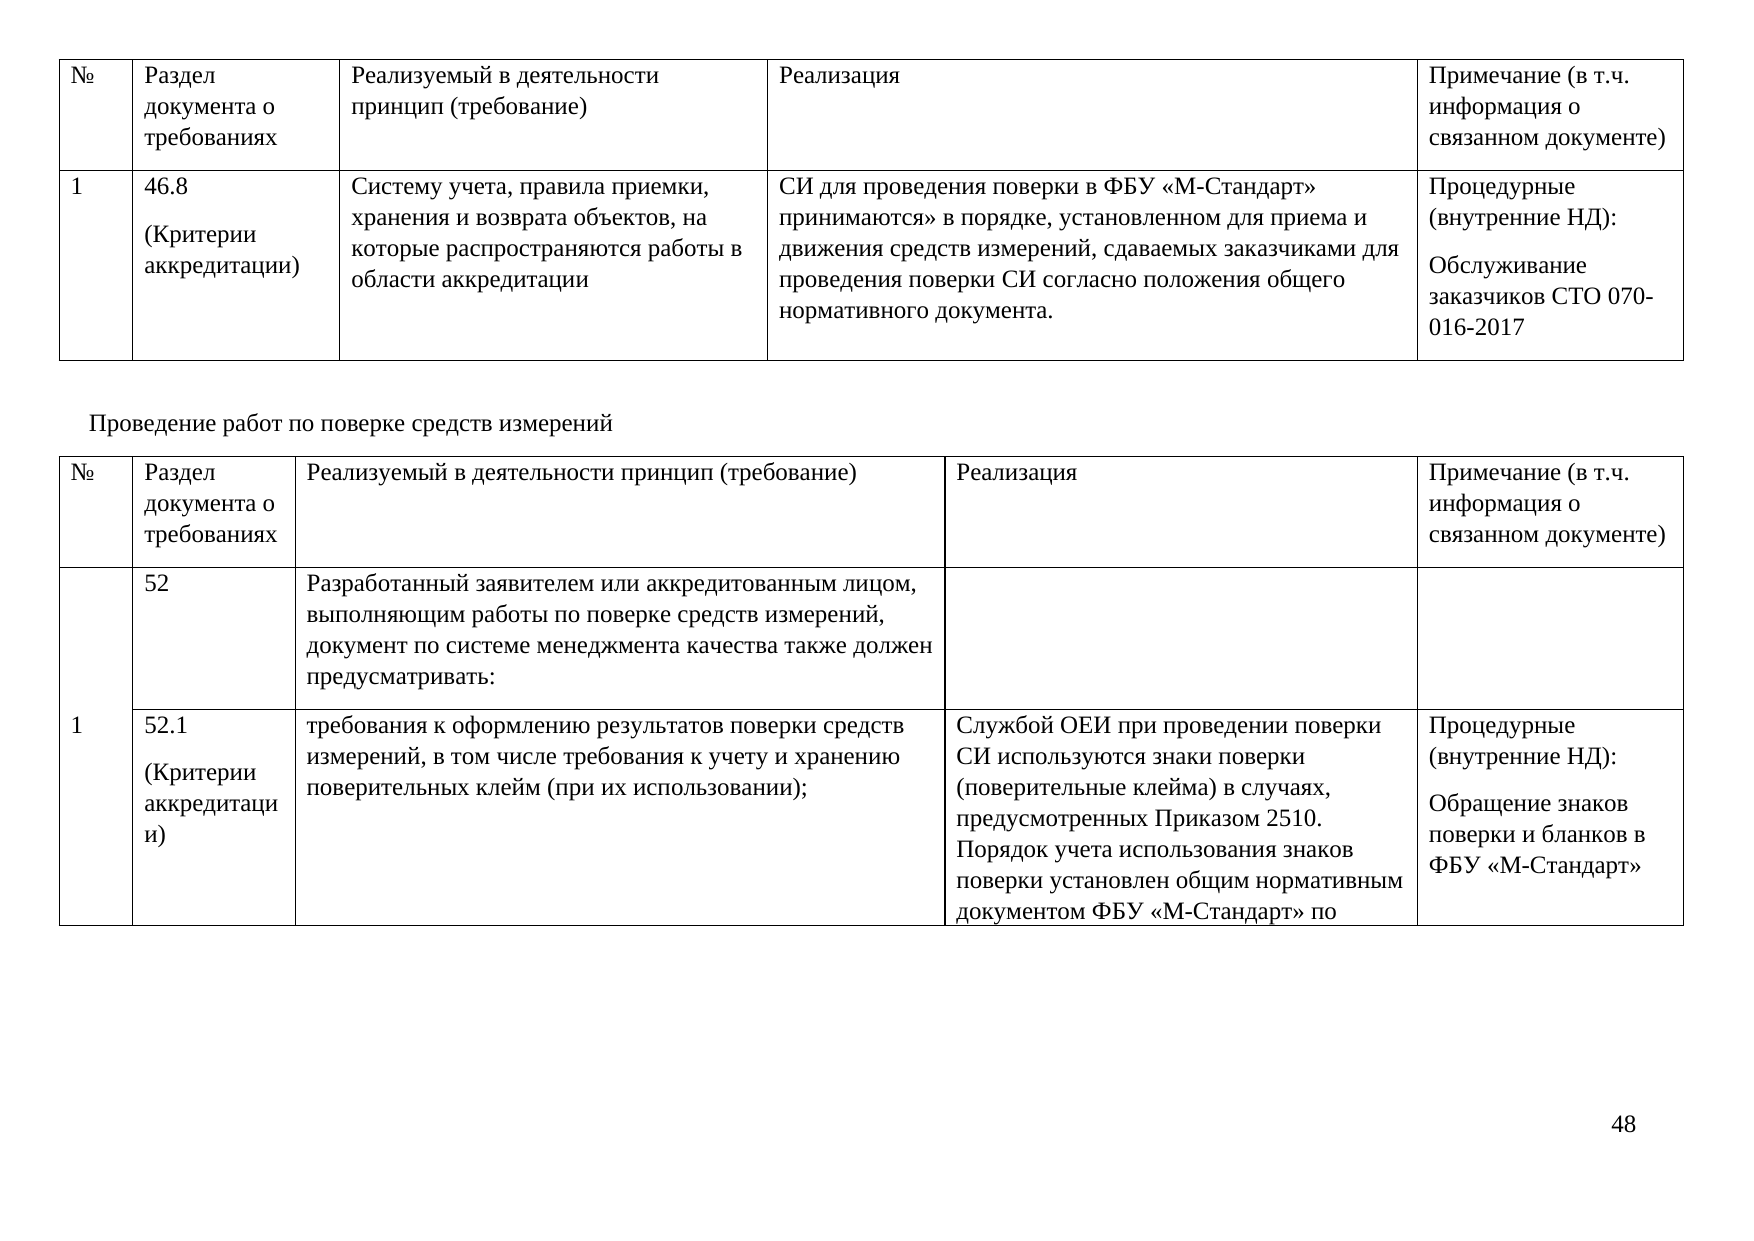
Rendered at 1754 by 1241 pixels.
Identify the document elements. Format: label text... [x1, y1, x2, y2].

table_cell Систему учета, правила приемки, хранения и возврата объектов, на которые распространяются работы в области аккредитации [340, 171, 767, 359]
text Проведение работ по поверке средств измерений [89, 408, 1636, 437]
table_cell 52 [133, 568, 295, 709]
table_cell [946, 710, 1417, 925]
table_cell 1 [60, 709, 132, 925]
table_header Примечание (в т.ч. информация о связанном документе) [1418, 457, 1683, 567]
table_cell 1 [60, 171, 132, 359]
table_header № [60, 60, 132, 170]
table_header Реализация [768, 60, 1417, 170]
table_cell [1418, 710, 1683, 925]
table_header Раздел документа о требованиях [133, 457, 295, 567]
table_header Реализуемый в деятельности принцип (требование) [296, 457, 944, 567]
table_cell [296, 710, 944, 925]
table_header Реализуемый в деятельности принцип (требование) [340, 60, 767, 170]
table_header Примечание (в т.ч. информация о связанном документе) [1418, 60, 1683, 170]
table_header Реализация [946, 457, 1417, 567]
table_cell 52.1 (Критерии аккредитации) [133, 710, 295, 925]
table_cell [60, 568, 132, 709]
table_cell Разработанный заявителем или аккредитованным лицом, выполняющим работы по поверке средств измерений, документ по системе менеджмента качества также должен предусматривать: [296, 568, 944, 709]
table_cell [946, 568, 1417, 709]
table_cell Процедурные (внутренние НД): Обслуживание заказчиков СТО 070-016-2017 [1418, 171, 1683, 359]
table_cell [1418, 568, 1683, 709]
table_header № [60, 457, 132, 567]
table_cell 46.8 (Критерии аккредитации) [133, 171, 339, 359]
table_header Раздел документа о требованиях [133, 60, 339, 170]
table_cell СИ для проведения поверки в ФБУ «М-Стандарт» принимаются» в порядке, установленном для приема и движения средств измерений, сдаваемых заказчиками для проведения поверки СИ согласно положения общего нормативного документа. [768, 171, 1417, 359]
